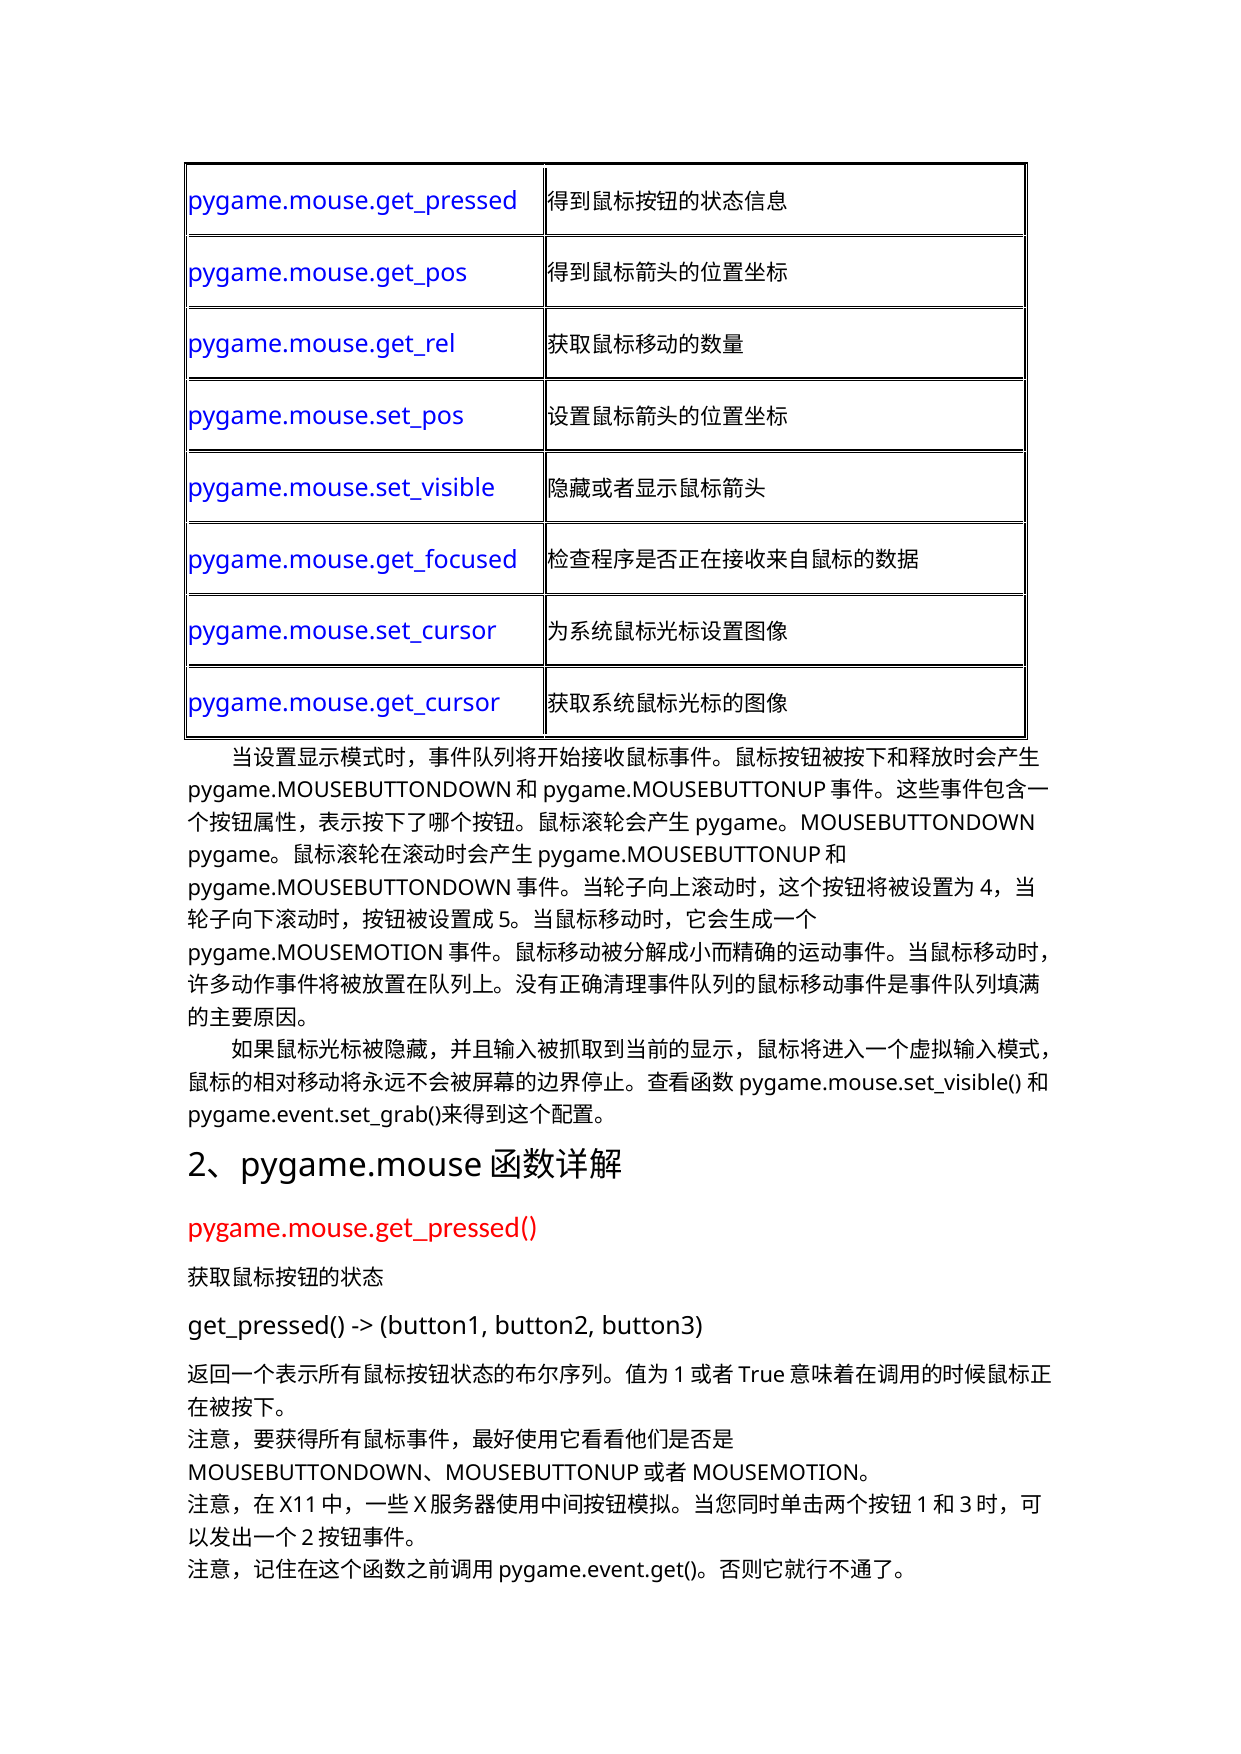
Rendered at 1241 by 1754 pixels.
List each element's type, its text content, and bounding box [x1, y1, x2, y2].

table_cell pygame.mouse.set_cursor [185, 593, 545, 664]
table_cell 得到鼠标箭头的位置坐标 [545, 234, 1026, 306]
table_cell pygame.mouse.set_visible [187, 449, 543, 521]
text 获取鼠标按钮的状态 [187, 1259, 1053, 1292]
table_header pygame.mouse.get_pressed [187, 164, 545, 234]
table_cell 检查程序是否正在接收来自鼠标的数据 [545, 521, 1026, 593]
table_cell pygame.mouse.get_cursor [187, 664, 545, 736]
table_cell pygame.mouse.get_focused [185, 521, 545, 593]
table_cell 为系统鼠标光标设置图像 [545, 593, 1026, 664]
table_cell 获取鼠标移动的数量 [545, 306, 1026, 377]
table_cell 设置鼠标箭头的位置坐标 [547, 377, 1025, 449]
text 当设置显示模式时，事件队列将开始接收鼠标事件。鼠标按钮被按下和释放时会产生pygame.MOUSEBUTTONDOWN和pygame.MOUSEBUTTONUP事件。这些事件包含一个按钮属性，表示按下了哪个按钮。鼠标滚轮会产生pygame。MOUSEBUTTONDOWN pygame。鼠标滚轮在滚动时会产生pygame.MOUSEBUTTONUP和pygame.MOUSEBUTTONDOWN事件。当轮子向上滚动时，这个按钮将被设置为4，当轮子向下滚动时，按钮被设置成5。当鼠标移动时，它会生成一个pygame.MOUSEMOTION事件。鼠标移动被分解成小而精确的运动事件。当鼠标移动时，许多动作事件将被放置在队列上。没有正确清理事件队列的鼠标移动事件是事件队列填满的主要原因。 [187, 739, 1053, 1032]
table_cell 获取系统鼠标光标的图像 [545, 664, 1025, 736]
table_cell pygame.mouse.get_rel [185, 306, 545, 377]
text pygame.mouse.get_pressed() [187, 1194, 1053, 1259]
list pygame.mouse函数详解 [187, 1129, 1053, 1194]
table_cell pygame.mouse.get_pos [185, 234, 545, 306]
text 如果鼠标光标被隐藏，并且输入被抓取到当前的显示，鼠标将进入一个虚拟输入模式，鼠标的相对移动将永远不会被屏幕的边界停止。查看函数pygame.mouse.set_visible() 和pygame.event.set_grab()来得到这个配置。 [187, 1032, 1053, 1129]
table_cell 隐藏或者显示鼠标箭头 [547, 449, 1025, 521]
table_cell pygame.mouse.set_pos [187, 377, 543, 449]
table_header 得到鼠标按钮的状态信息 [545, 165, 1024, 234]
text get_pressed() -> (button1, button2, button3) [187, 1292, 1053, 1357]
text 返回一个表示所有鼠标按钮状态的布尔序列。值为1或者True意味着在调用的时候鼠标正在被按下。 注意，要获得所有鼠标事件，最好使用它看看他们是否是MOUSEBUTTONDOWN、MOUSEBUTTONUP或者MOUSEMOTION。 [187, 1357, 1053, 1487]
text 注意，在X11中，一些X服务器使用中间按钮模拟。当您同时单击两个按钮1和3时，可以发出一个2按钮事件。 注意，记住在这个函数之前调用pygame.event.get()。否则它就行不通了。 [187, 1487, 1053, 1584]
